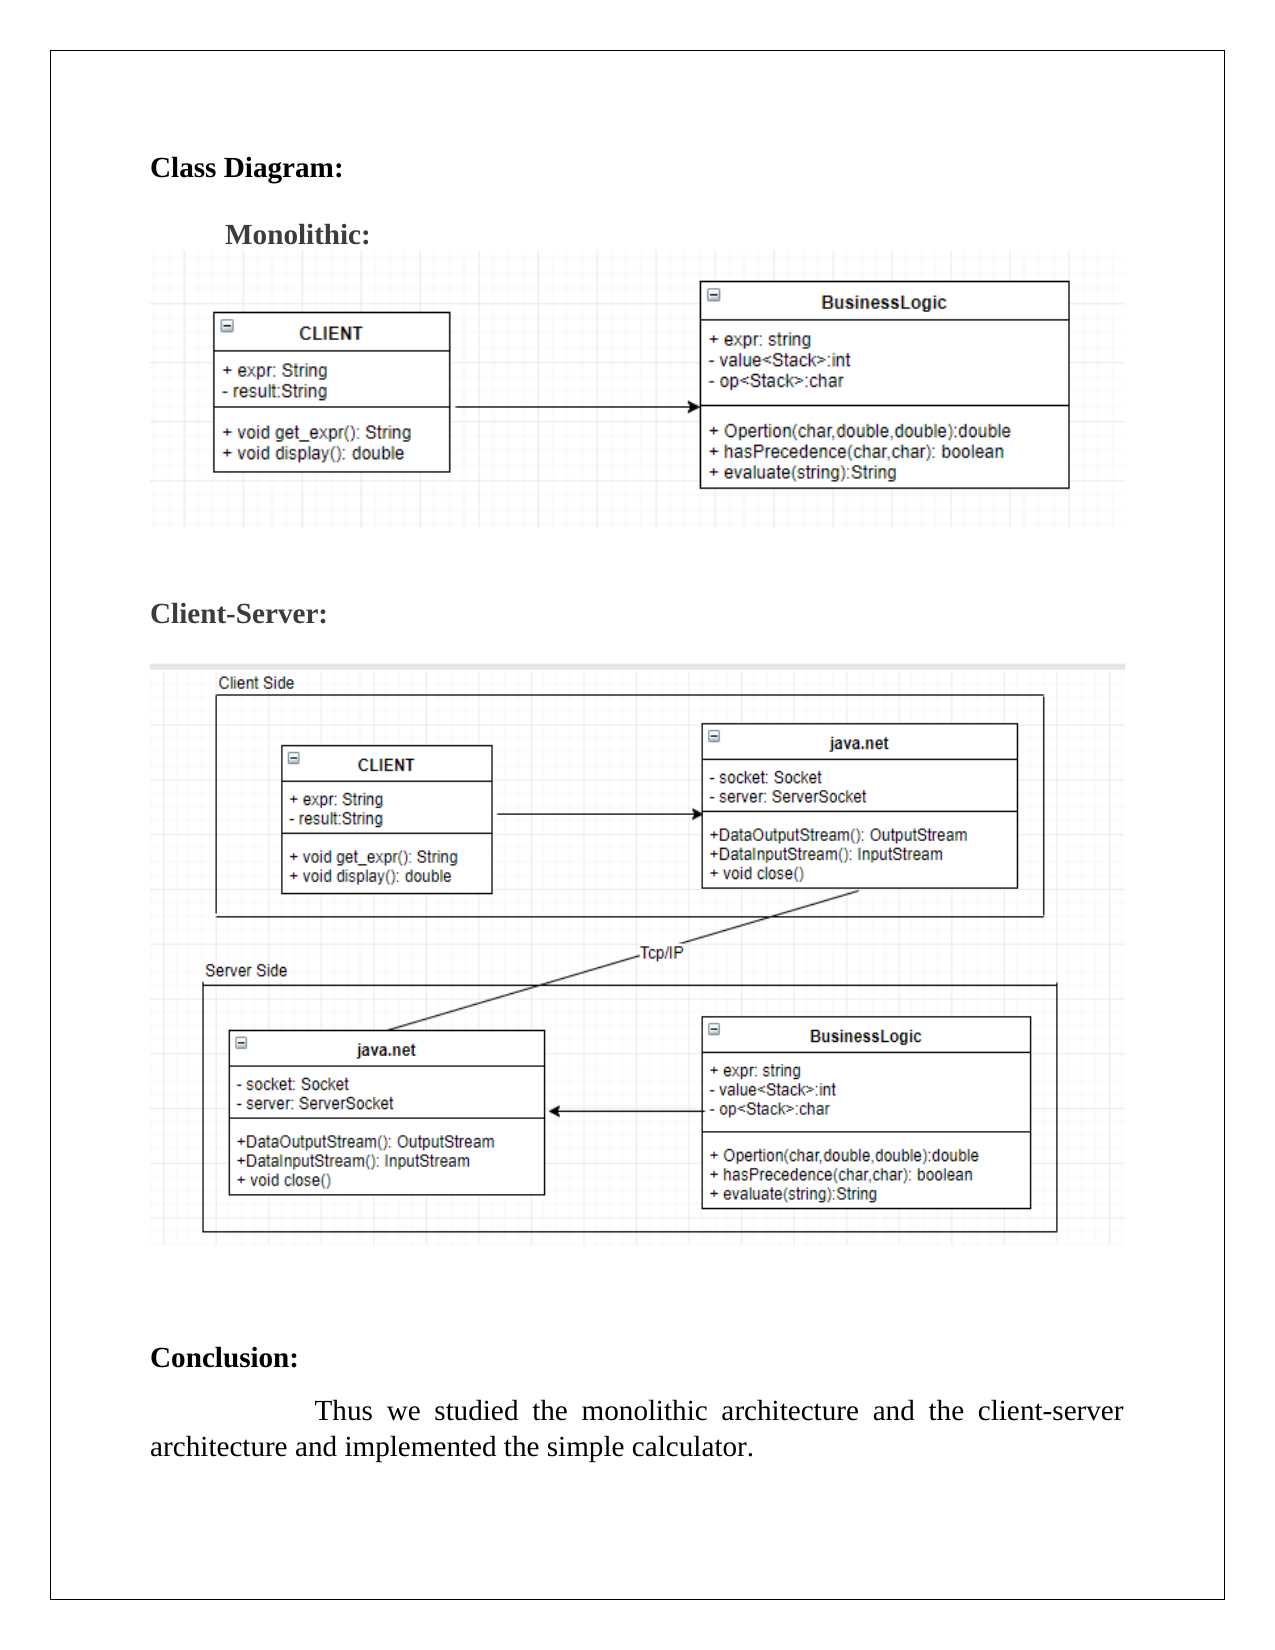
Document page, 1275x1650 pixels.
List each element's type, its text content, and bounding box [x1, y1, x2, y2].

text Thus we studied the monolithic architecture and the client-server architecture and implemented the simple calculator. [150, 1393, 1125, 1463]
list Class Diagram: [150, 150, 1125, 183]
list Monolithic: [150, 217, 1125, 250]
picture [150, 663, 1125, 1245]
picture [150, 250, 1125, 529]
text Conclusion: [150, 1341, 1125, 1374]
list Client-Server: [150, 596, 1125, 629]
